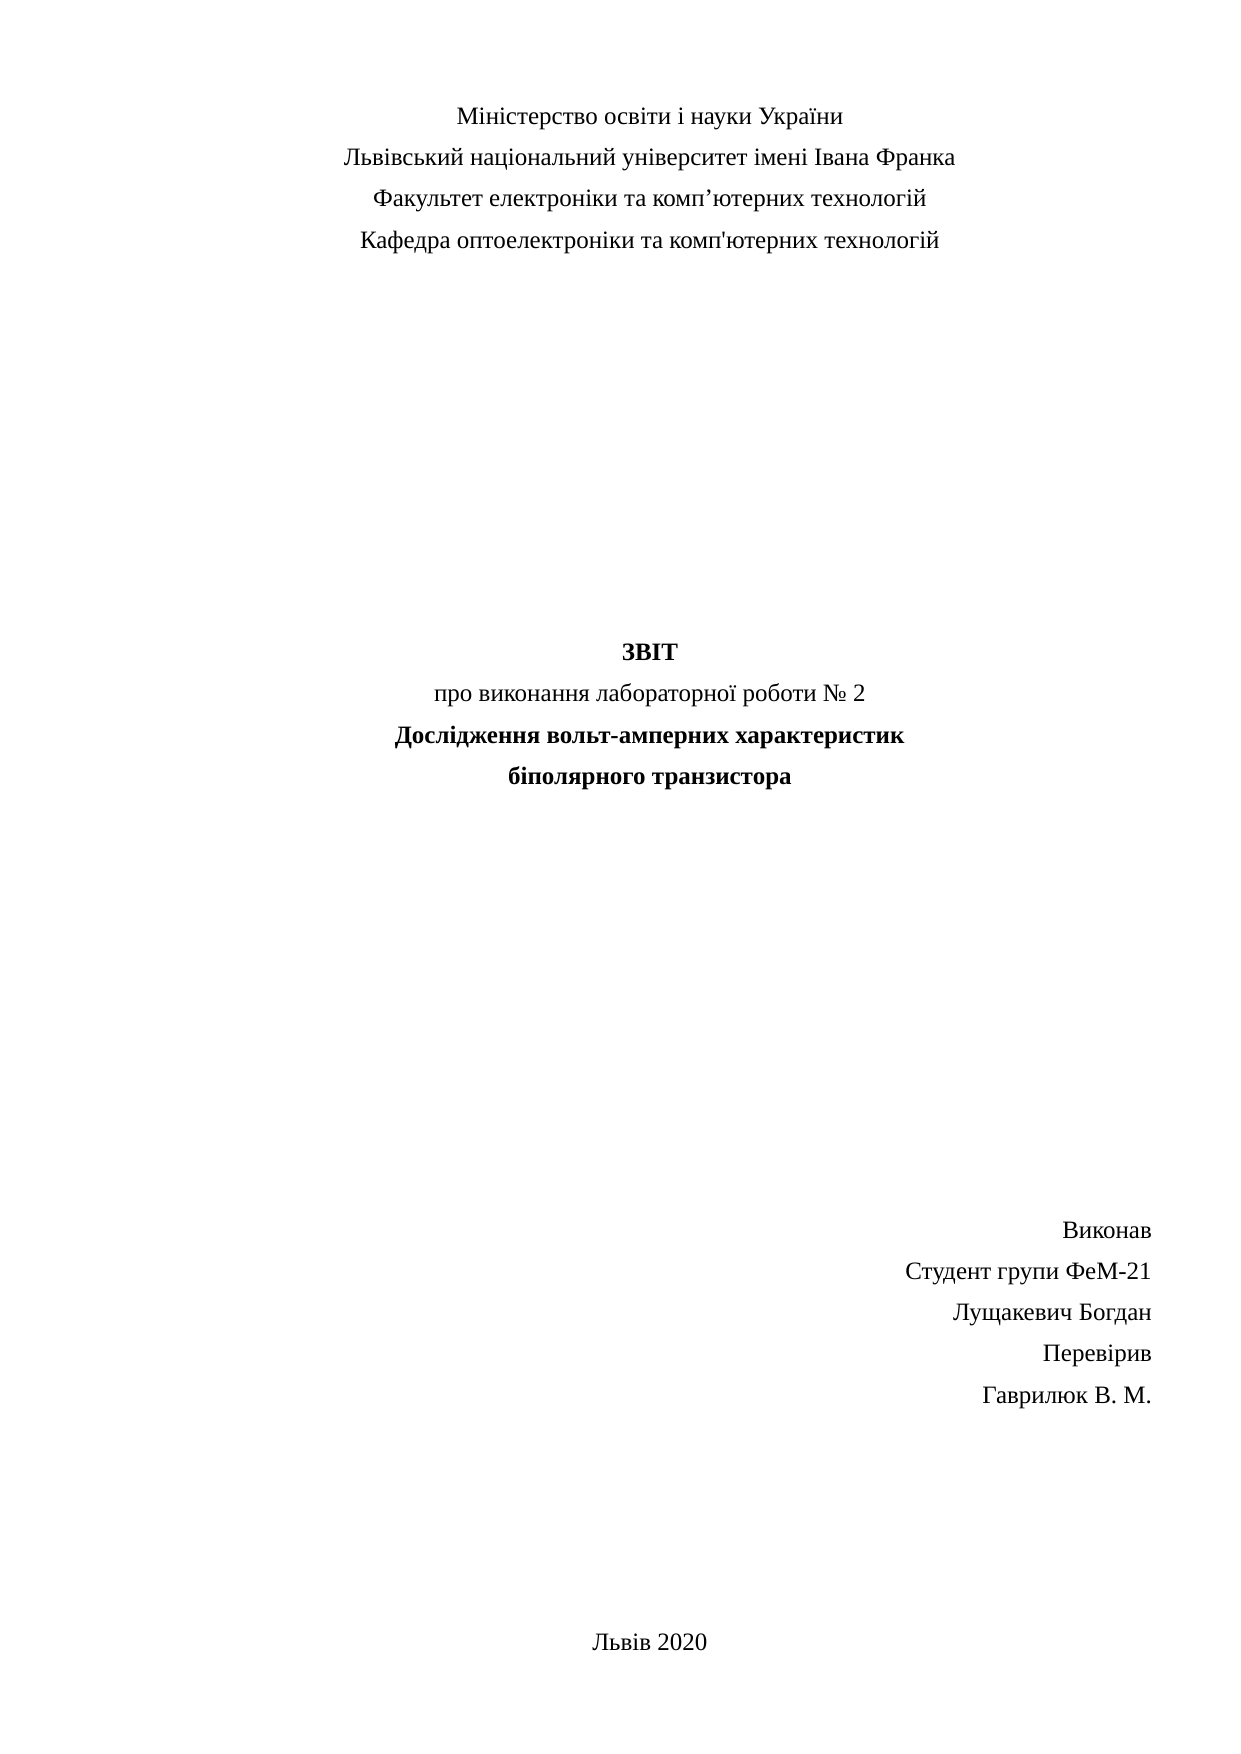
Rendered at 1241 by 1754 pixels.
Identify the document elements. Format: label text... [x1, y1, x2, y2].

text Дослідження вольт-амперних характеристик [148, 720, 1152, 748]
text Міністерство освіти і науки України [148, 101, 1152, 130]
text біполярного транзистора [148, 761, 1152, 790]
text про виконання лабораторної роботи № 2 [148, 678, 1152, 707]
text Лущакевич Богдан [148, 1297, 1152, 1326]
text Факультет електроніки та комп’ютерних технологій [148, 183, 1152, 212]
text Кафедра оптоелектроніки та комп'ютерних технологій [148, 225, 1152, 253]
text Гаврилюк В. М. [148, 1380, 1152, 1408]
text Виконав [148, 1215, 1152, 1243]
text ЗВІТ [148, 637, 1152, 666]
text Львів 2020 [148, 1627, 1152, 1656]
text Студент групи ФеМ-21 [148, 1256, 1152, 1285]
text Львівський національний університет імені Івана Франка [148, 142, 1152, 171]
text Перевірив [148, 1338, 1152, 1367]
